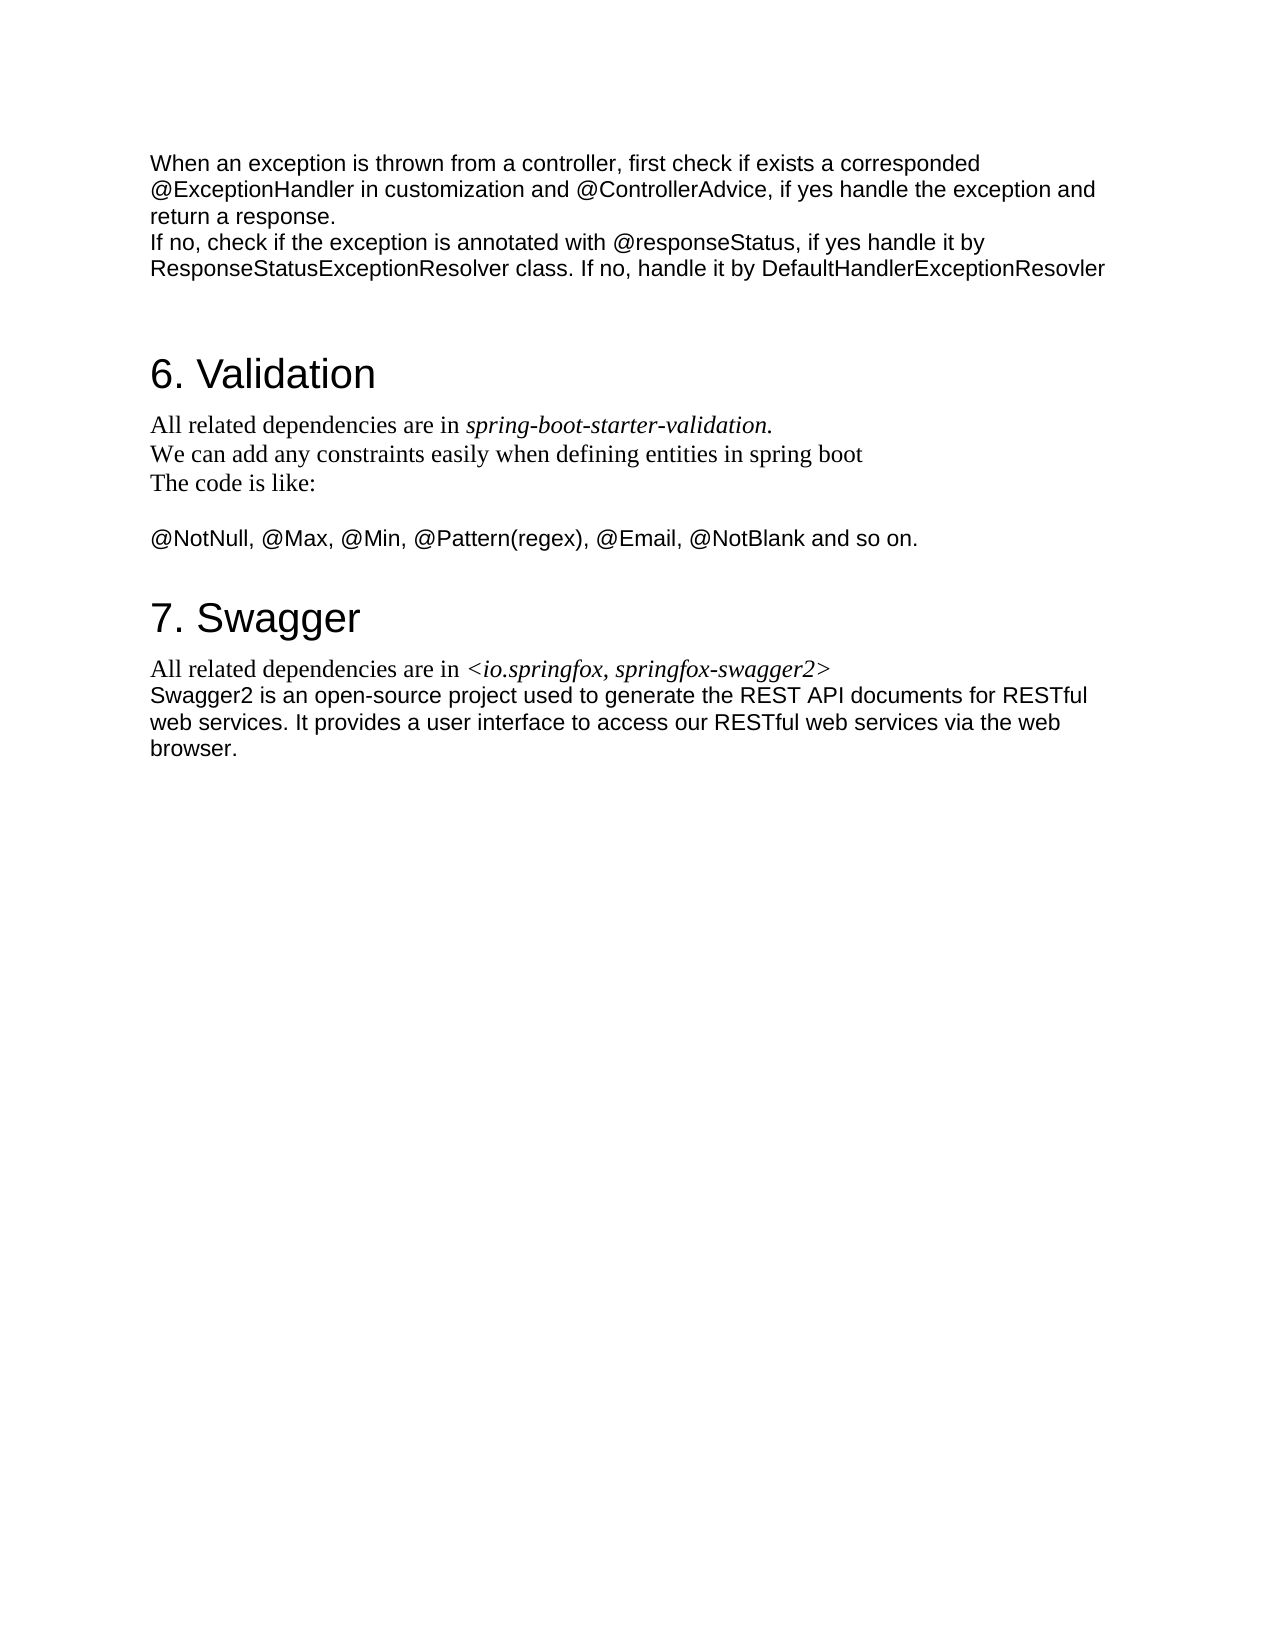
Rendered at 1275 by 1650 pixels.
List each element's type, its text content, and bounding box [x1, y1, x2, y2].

text We can add any constraints easily when defining entities in spring boot [150, 439, 1125, 468]
text If no, check if the exception is annotated with @responseStatus, if yes handle it by ResponseStatusExceptionResolver class. If no, handle it by DefaultHandlerExceptionResovler [150, 229, 1125, 282]
text Swagger2 is an open-source project used to generate the REST API documents for RESTful web services. It provides a user interface to access our RESTful web services via the web browser. [150, 682, 1125, 761]
text @NotNull, @Max, @Min, @Pattern(regex), @Email, @NotBlank and so on. [150, 525, 1125, 552]
text When an exception is thrown from a controller, first check if exists a corresponded @ExceptionHandler in customization and @ControllerAdvice, if yes handle the exception and return a response. [150, 150, 1125, 229]
text All related dependencies are in spring-boot-starter-validation. [150, 410, 1125, 439]
text 7. Swagger [150, 593, 1125, 641]
text All related dependencies are in <io.springfox, springfox-swagger2> [150, 654, 1125, 682]
text 6. Validation [150, 350, 1125, 398]
text The code is like: [150, 468, 1125, 496]
